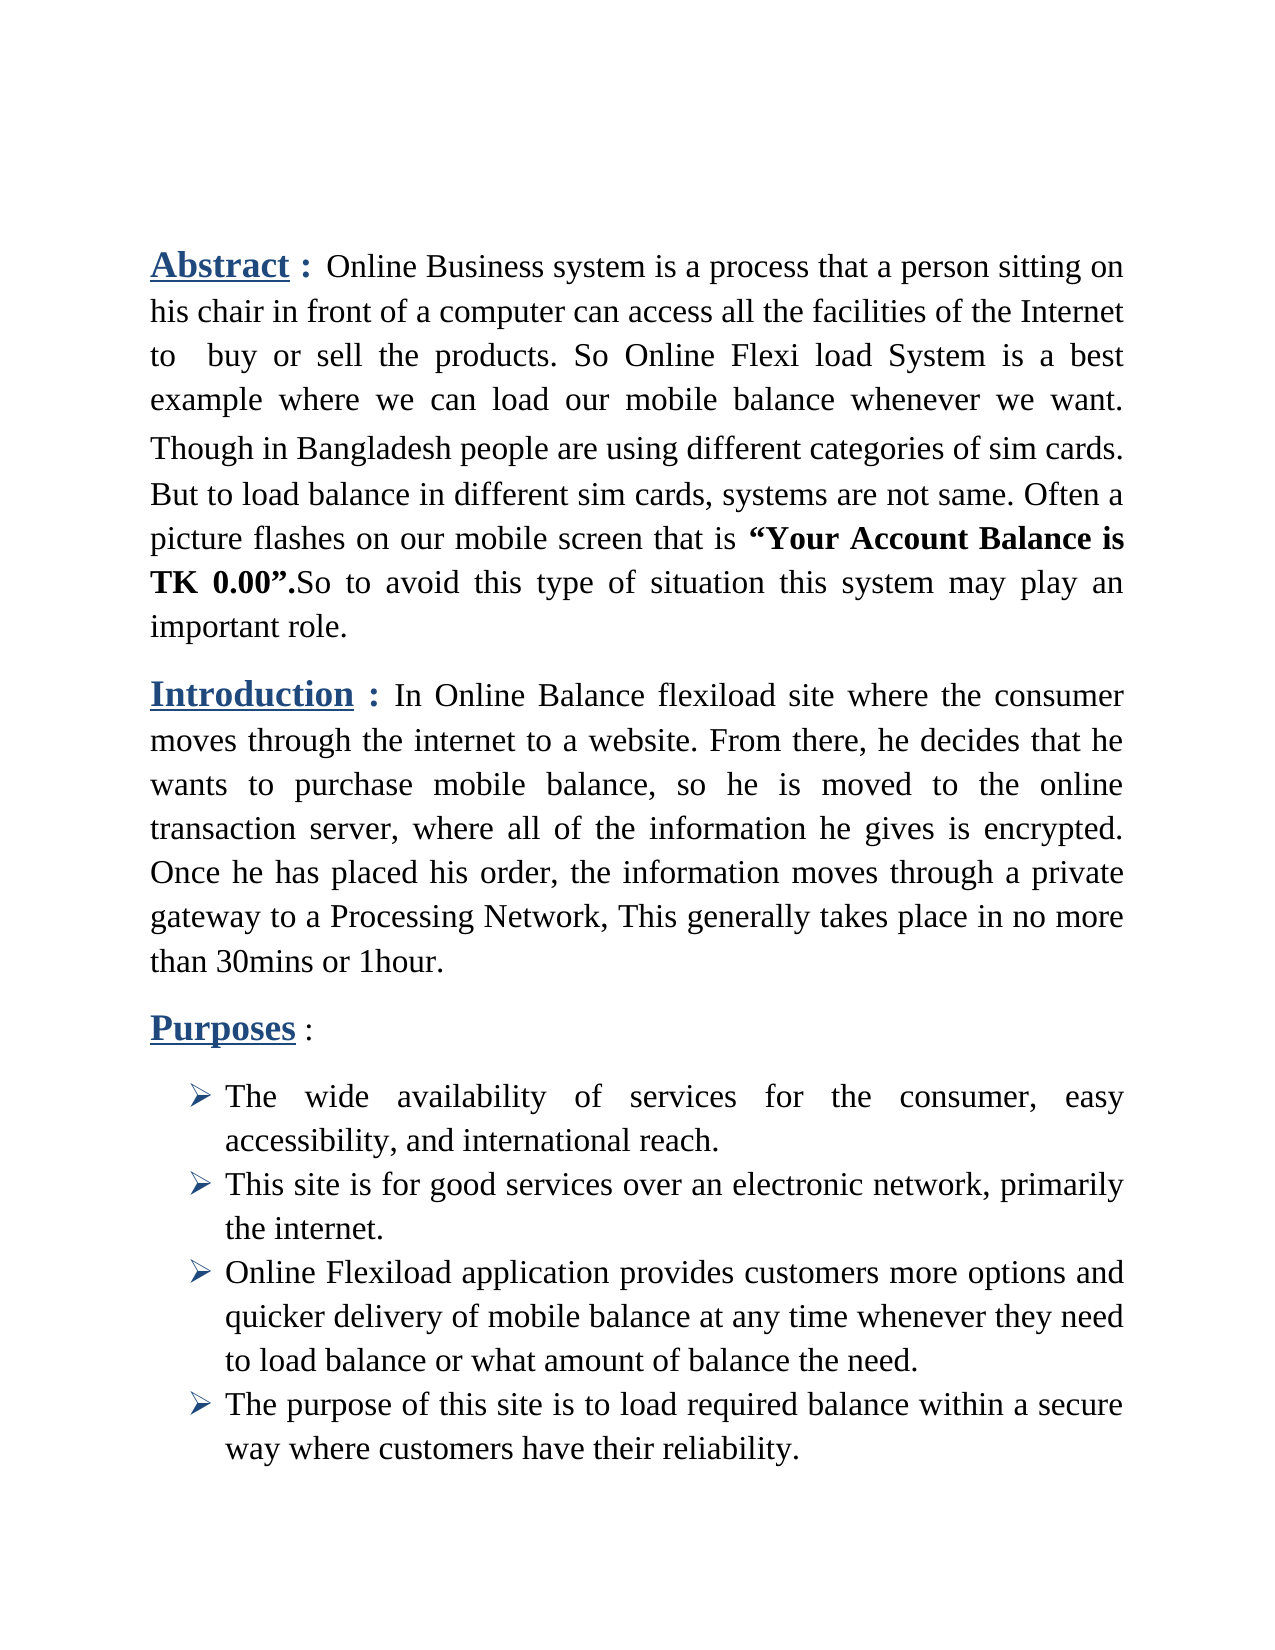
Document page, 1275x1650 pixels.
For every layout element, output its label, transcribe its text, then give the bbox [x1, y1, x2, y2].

list The purpose of this site is to load required balance within a secure way where customers have their reliability. [187, 1384, 1125, 1467]
list This site is for good services over an electronic network, primarily the internet. [187, 1164, 1125, 1247]
text Purposes : [150, 1006, 1125, 1049]
text Introduction : In Online Balance flexiload site where the consumer moves through the internet to a website. From there, he decides that he wants to purchase mobile balance, so he is moved to the online transaction server, where all of the information he gives is encrypted. Once he has placed his order, the information moves through a private gateway to a Processing Network, This generally takes place in no more than 30mins or 1hour. [150, 672, 1125, 979]
list The wide availability of services for the consumer, easy accessibility, and international reach. [187, 1076, 1125, 1158]
text Abstract : Online Business system is a process that a person sitting on his chair in front of a computer can access all the facilities of the Internet to buy or sell the products. So Online Flexi load System is a best example where we can load our mobile balance whenever we want. Though in Bangladesh people are using different categories of sim cards. But to load balance in different sim cards, systems are not same. Often a picture flashes on our mobile screen that is “Your Account Balance is TK 0.00”.So to avoid this type of situation this system may play an important role. [150, 242, 1125, 645]
list Online Flexiload application provides customers more options and quicker delivery of mobile balance at any time whenever they need to load balance or what amount of balance the need. [187, 1252, 1125, 1379]
